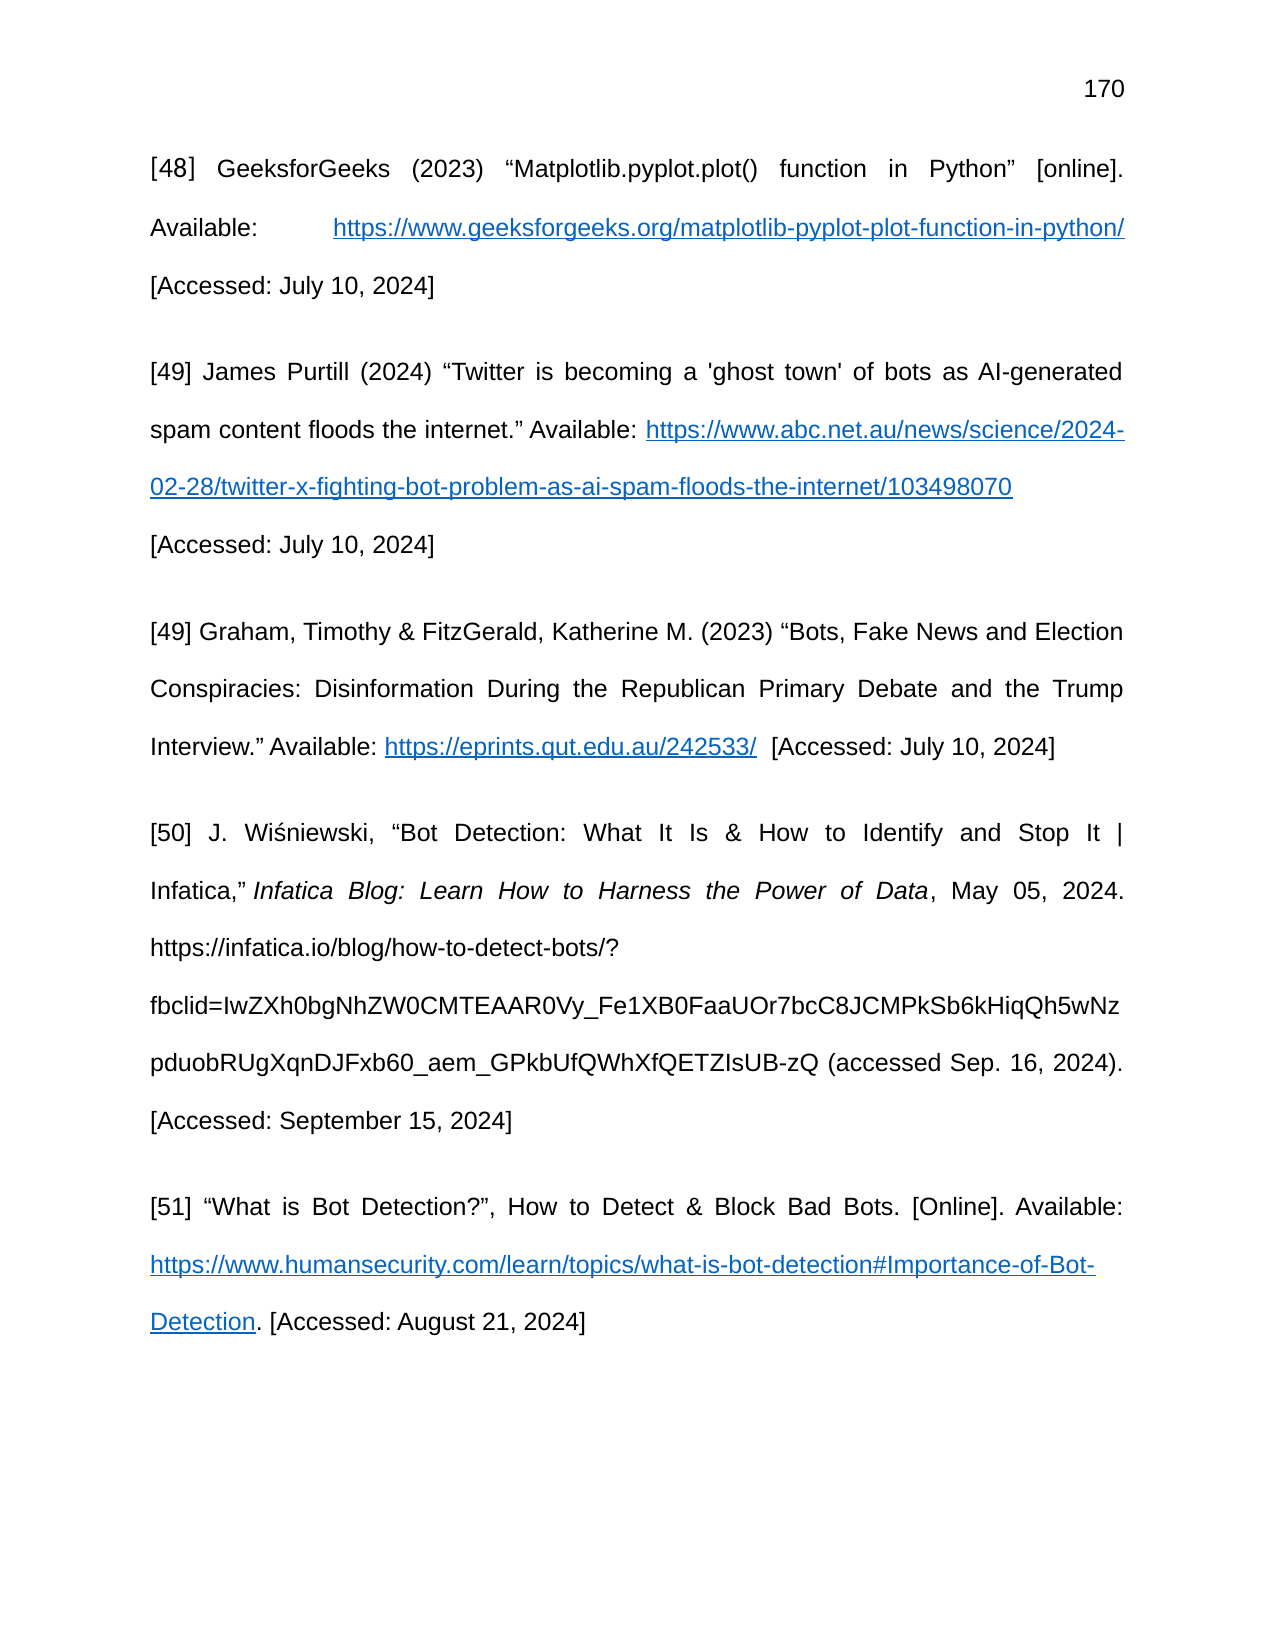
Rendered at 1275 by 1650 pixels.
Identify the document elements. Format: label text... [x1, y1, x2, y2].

text [51] “What is Bot Detection?”, How to Detect & Block Bad Bots. [Online]. Available: https://www.humansecurity.com/learn/topics/what-is-bot-detection#Importance-of-Bot-Detection. [Accessed: August 21, 2024] [150, 1192, 1125, 1336]
text [50] J. Wiśniewski, “Bot Detection: What It Is & How to Identify and Stop It | Infatica,” Infatica Blog: Learn How to Harness the Power of Data, May 05, 2024. https://infatica.io/blog/how-to-detect-bots/?fbclid=IwZXh0bgNhZW0CMTEAAR0Vy_Fe1XB0FaaUOr7bcC8JCMPkSb6kHiqQh5wNzpduobRUgXqnDJFxb60_aem_GPkbUfQWhXfQETZIsUB-zQ (accessed Sep. 16, 2024). [Accessed: September 15, 2024] [150, 818, 1125, 1134]
text [49] Graham, Timothy & FitzGerald, Katherine M. (2023) “Bots, Fake News and Election Conspiracies: Disinformation During the Republican Primary Debate and the Trump Interview.” Available: https://eprints.qut.edu.au/242533/ [Accessed: July 10, 2024] [150, 616, 1125, 760]
text [49] James Purtill (2024) “Twitter is becoming a 'ghost town' of bots as AI-generated spam content floods the internet.” Available: https://www.abc.net.au/news/science/2024-02-28/twitter-x-fighting-bot-problem-as-ai-spam-floods-the-internet/103498070 [Accessed: July 10, 2024] [150, 357, 1125, 558]
text ‌[48] GeeksforGeeks (2023) “Matplotlib.pyplot.plot() function in Python” [online]. Available: https://www.geeksforgeeks.org/matplotlib-pyplot-plot-function-in-python/ [Accessed: July 10, 2024] [150, 150, 1125, 299]
